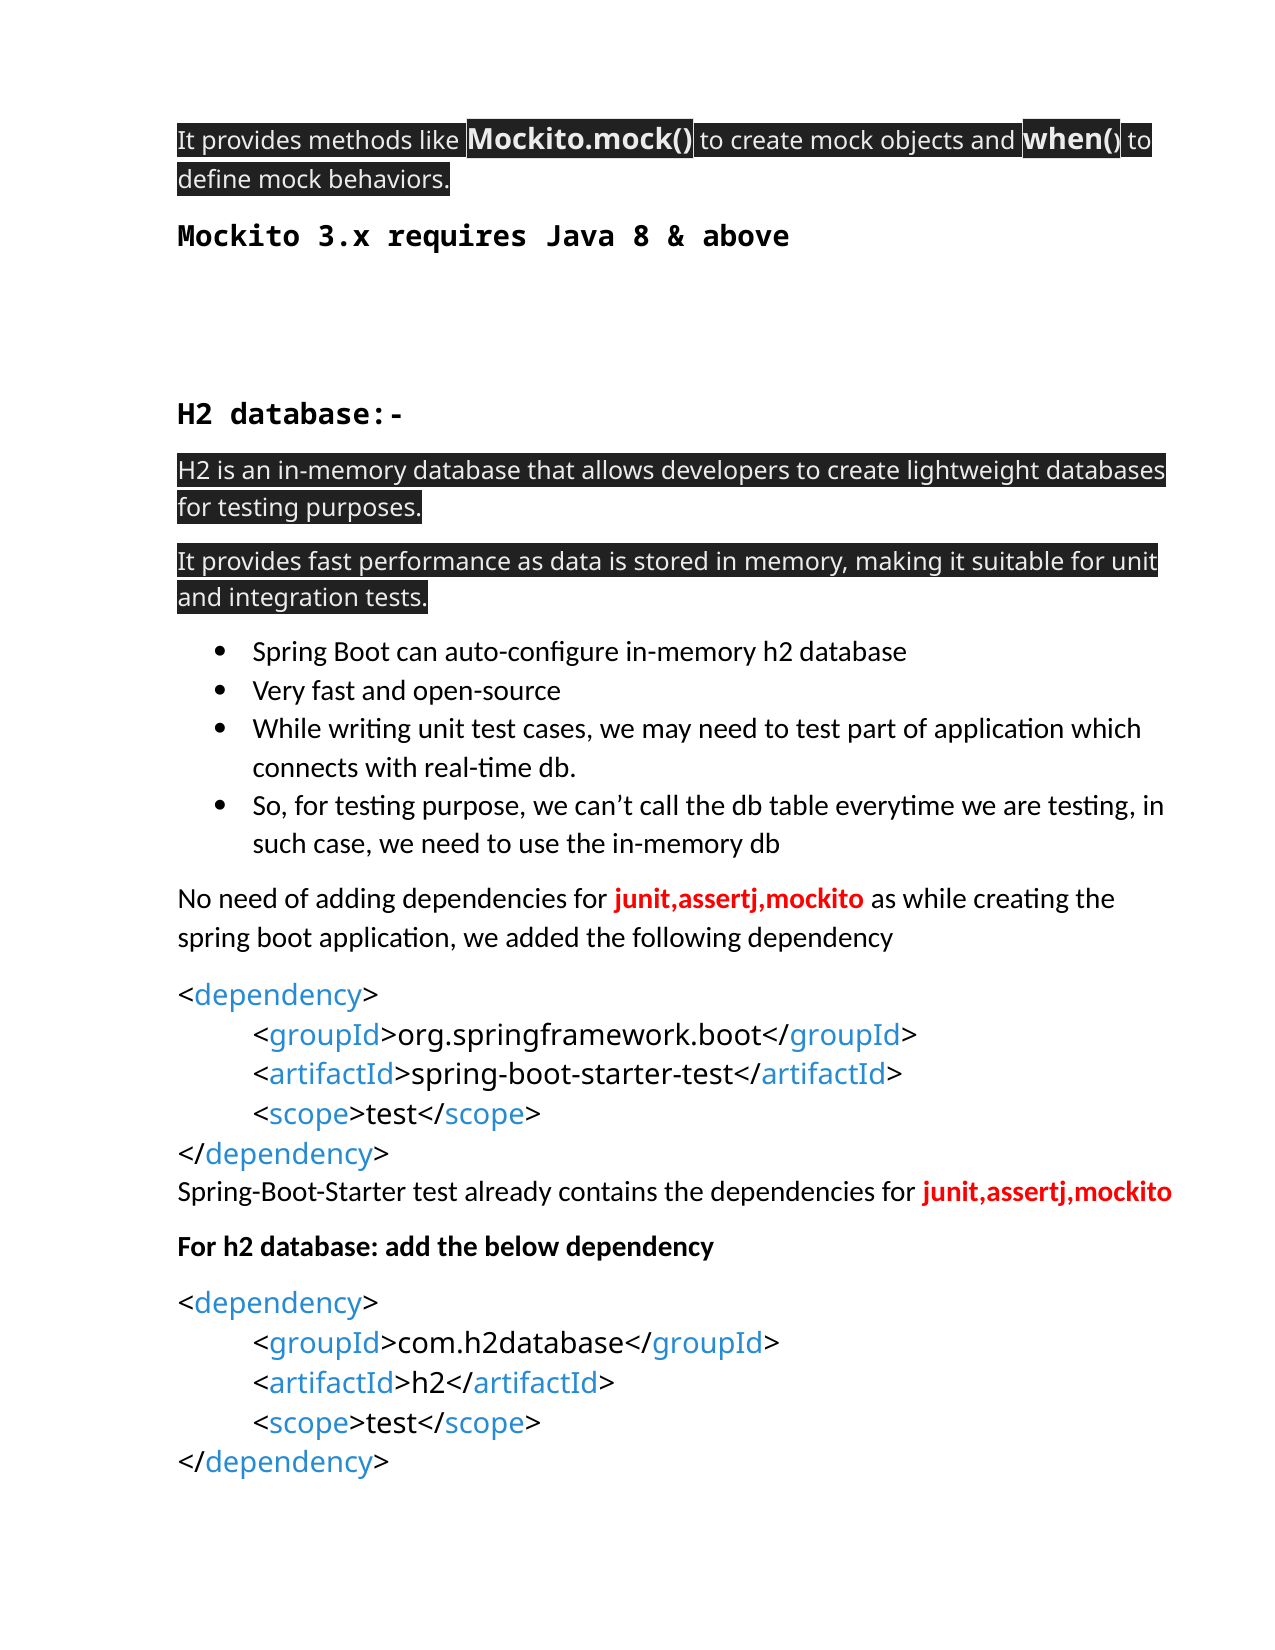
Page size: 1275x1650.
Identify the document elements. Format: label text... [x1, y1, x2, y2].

list Spring Boot can auto-configure in-memory h2 database [215, 633, 1186, 669]
text H2 is an in-memory database that allows developers to create lightweight databases for testing purposes. [177, 453, 1186, 524]
text <scope>test</scope> [177, 1093, 1186, 1133]
text <dependency> [177, 1283, 1186, 1322]
text </dependency> [177, 1442, 1186, 1481]
text <groupId>com.h2database</groupId> [177, 1322, 1186, 1362]
text No need of adding dependencies for junit,assertj,mockito as while creating the spring boot application, we added the following dependency [177, 881, 1186, 955]
text <groupId>org.springframework.boot</groupId> [177, 1014, 1186, 1053]
list Very fast and open-source [215, 672, 1186, 707]
text Mockito 3.x requires Java 8 & above [177, 215, 1186, 255]
text <dependency> [177, 974, 1186, 1014]
list While writing unit test cases, we may need to test part of application which connects with real-time db. [215, 710, 1186, 784]
text <artifactId>h2</artifactId> [177, 1362, 1186, 1402]
text H2 database:- [177, 393, 1186, 433]
text </dependency> [177, 1133, 1186, 1173]
text It provides methods like Mockito.mock() to create mock objects and when() to define mock behaviors. [177, 118, 1186, 196]
list So, for testing purpose, we can’t call the db table everytime we are testing, in such case, we need to use the in-memory db [215, 787, 1186, 861]
text For h2 database: add the below dependency [177, 1228, 1186, 1263]
text Spring-Boot-Starter test already contains the dependencies for junit,assertj,mockito [177, 1173, 1186, 1208]
text It provides fast performance as data is stored in memory, making it suitable for unit and integration tests. [177, 543, 1186, 614]
text <scope>test</scope> [177, 1402, 1186, 1442]
text <artifactId>spring-boot-starter-test</artifactId> [252, 1053, 1186, 1093]
